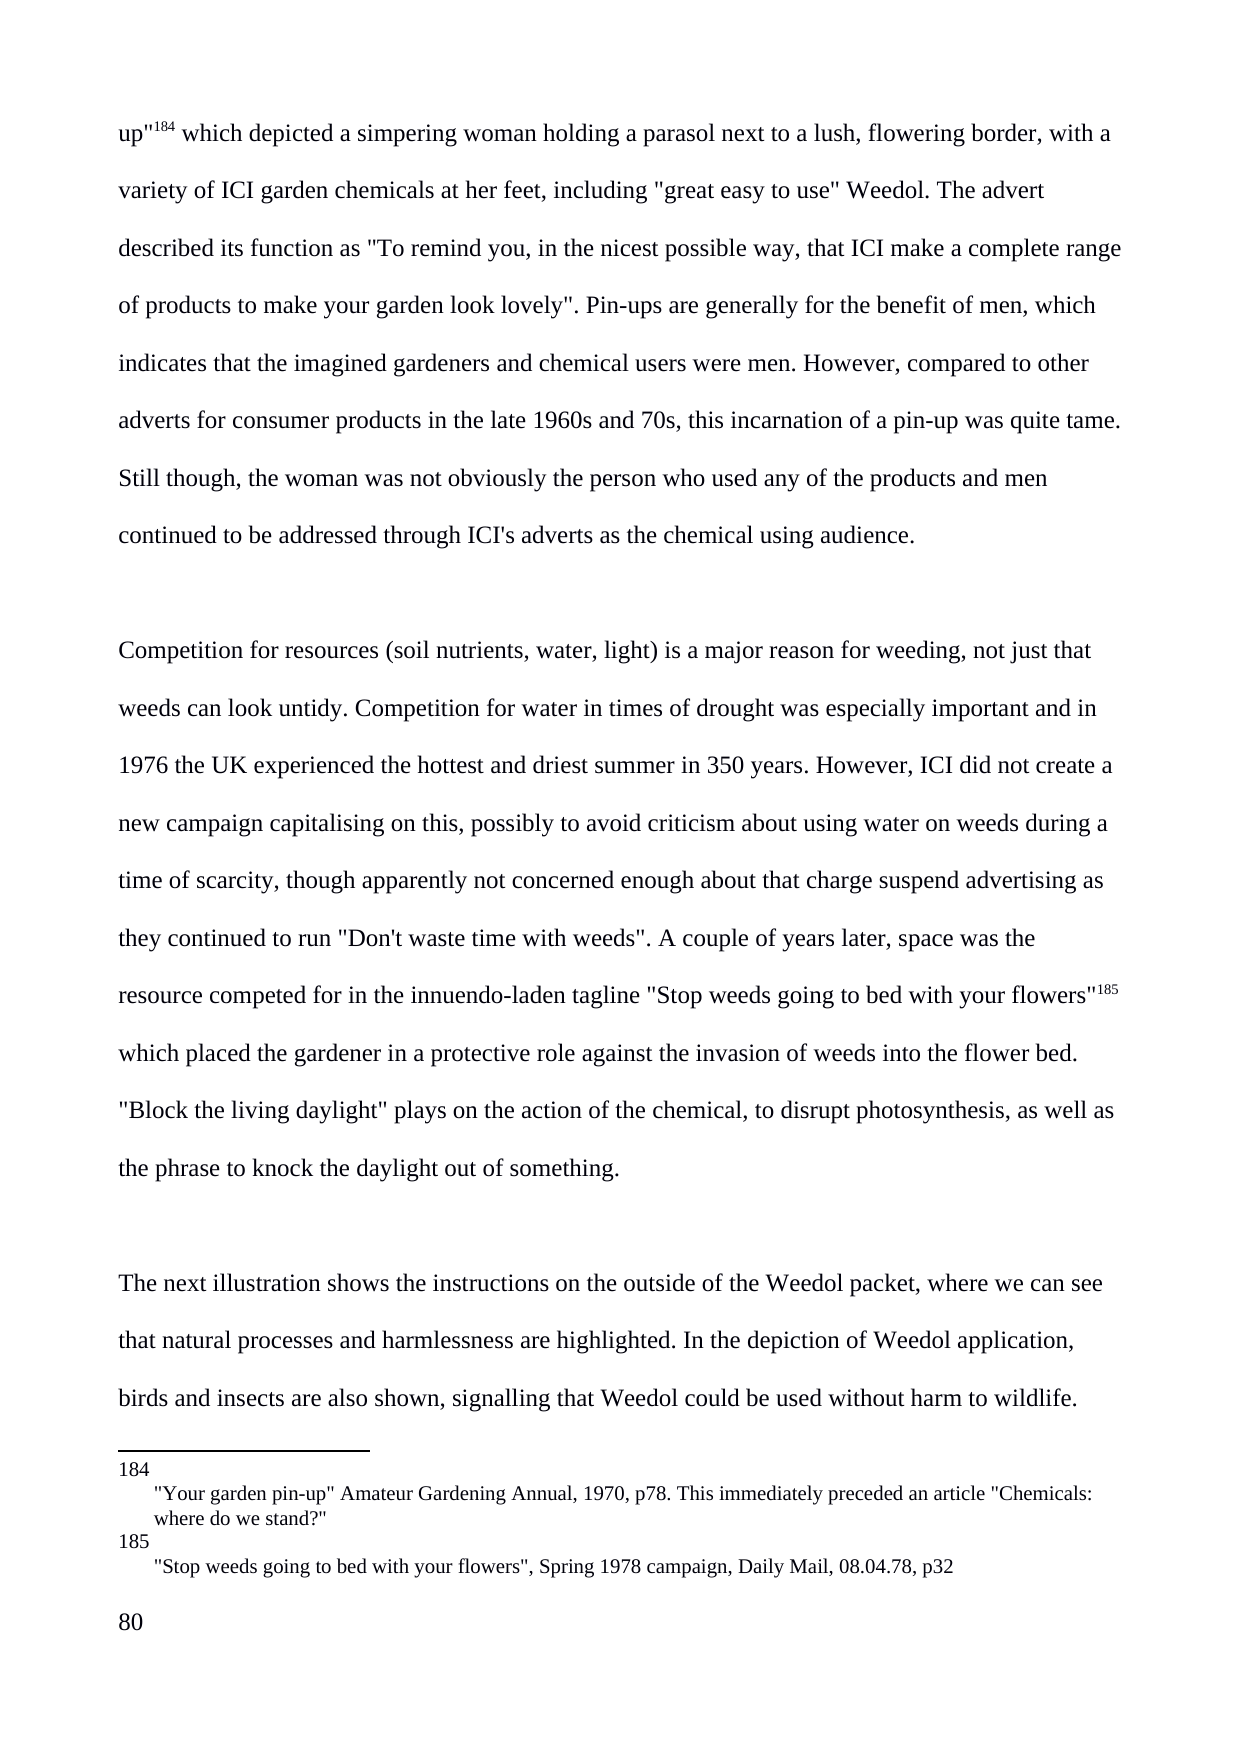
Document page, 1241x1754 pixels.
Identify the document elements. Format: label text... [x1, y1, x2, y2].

text The next illustration shows the instructions on the outside of the Weedol packet, where we can see that natural processes and harmlessness are highlighted. In the depiction of Weedol application, birds and insects are also shown, signalling that Weedol could be used without harm to wildlife. [118, 1268, 1122, 1412]
text Competition for resources (soil nutrients, water, light) is a major reason for weeding, not just that weeds can look untidy. Competition for water in times of drought was especially important and in 1976 the UK experienced the hottest and driest summer in 350 years. However, ICI did not create a new campaign capitalising on this, possibly to avoid criticism about using water on weeds during a time of scarcity, though apparently not concerned enough about that charge suspend advertising as they continued to run "Don't waste time with weeds". A couple of years later, space was the resource competed for in the innuendo-laden tagline "Stop weeds going to bed with your flowers" which placed the gardener in a protective role against the invasion of weeds into the flower bed. "Block the living daylight" plays on the action of the chemical, to disrupt photosynthesis, as well as the phrase to knock the daylight out of something. [118, 636, 1122, 1182]
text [118, 118, 1122, 549]
